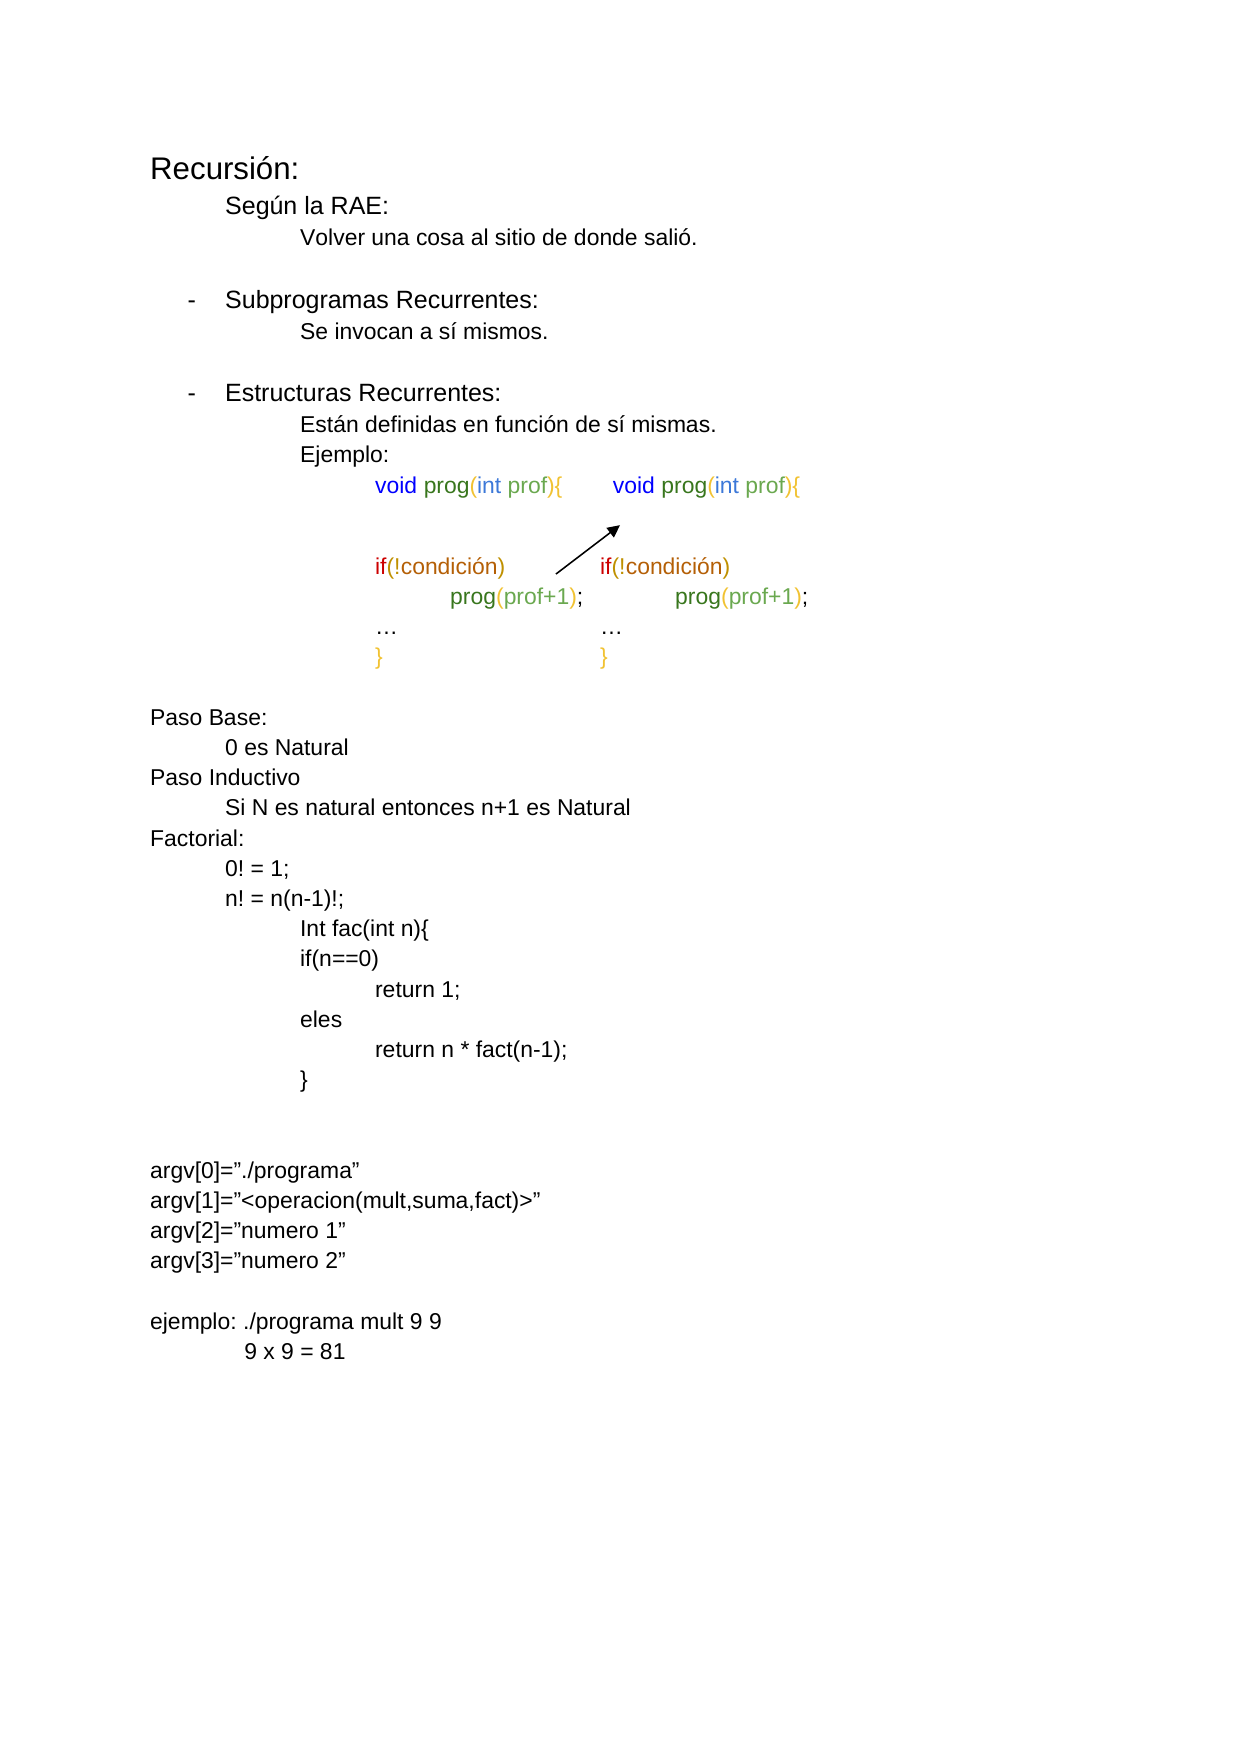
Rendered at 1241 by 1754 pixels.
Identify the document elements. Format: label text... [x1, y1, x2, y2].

text argv[2]=”numero 1” [150, 1217, 1090, 1244]
text … … [300, 613, 1090, 639]
list Estructuras Recurrentes: [187, 378, 1090, 407]
text Factorial: [150, 824, 1090, 851]
text Paso Inductivo [150, 764, 1090, 791]
text Ejemplo: [225, 441, 1090, 468]
text prog(prof+1); prog(prof+1); [300, 583, 1090, 609]
list Subprogramas Recurrentes: [187, 285, 1090, 313]
text if(n==0) [225, 945, 1090, 972]
text Paso Base: [150, 704, 1090, 730]
text } [225, 1066, 1090, 1093]
text 0! = 1; [150, 855, 1090, 881]
text void prog(int prof){ void prog(int prof){ [300, 472, 1090, 498]
text 0 es Natural [150, 734, 1090, 760]
text Se invocan a sí mismos. [225, 318, 1090, 344]
text ejemplo: ./programa mult 9 9 [150, 1308, 1090, 1334]
text argv[3]=”numero 2” [150, 1247, 1090, 1274]
text argv[0]=”./programa” [150, 1157, 1090, 1183]
text Según la RAE: [150, 191, 1090, 220]
text Volver una cosa al sitio de donde salió. [225, 224, 1090, 251]
text eles [225, 1006, 1090, 1032]
text Recursión: [150, 150, 1090, 186]
text n! = n(n-1)!; [150, 885, 1090, 911]
text Si N es natural entonces n+1 es Natural [150, 794, 1090, 821]
text } } [375, 643, 1090, 670]
text Están definidas en función de sí mismas. [300, 411, 1090, 437]
text return 1; [225, 976, 1090, 1002]
text argv[1]=”<operacion(mult,suma,fact)>” [150, 1187, 1090, 1213]
text Int fac(int n){ [150, 915, 1090, 942]
text 9 x 9 = 81 [150, 1338, 1090, 1364]
text if(!condición) if(!condición) [300, 502, 1090, 579]
text return n * fact(n-1); [225, 1036, 1090, 1062]
